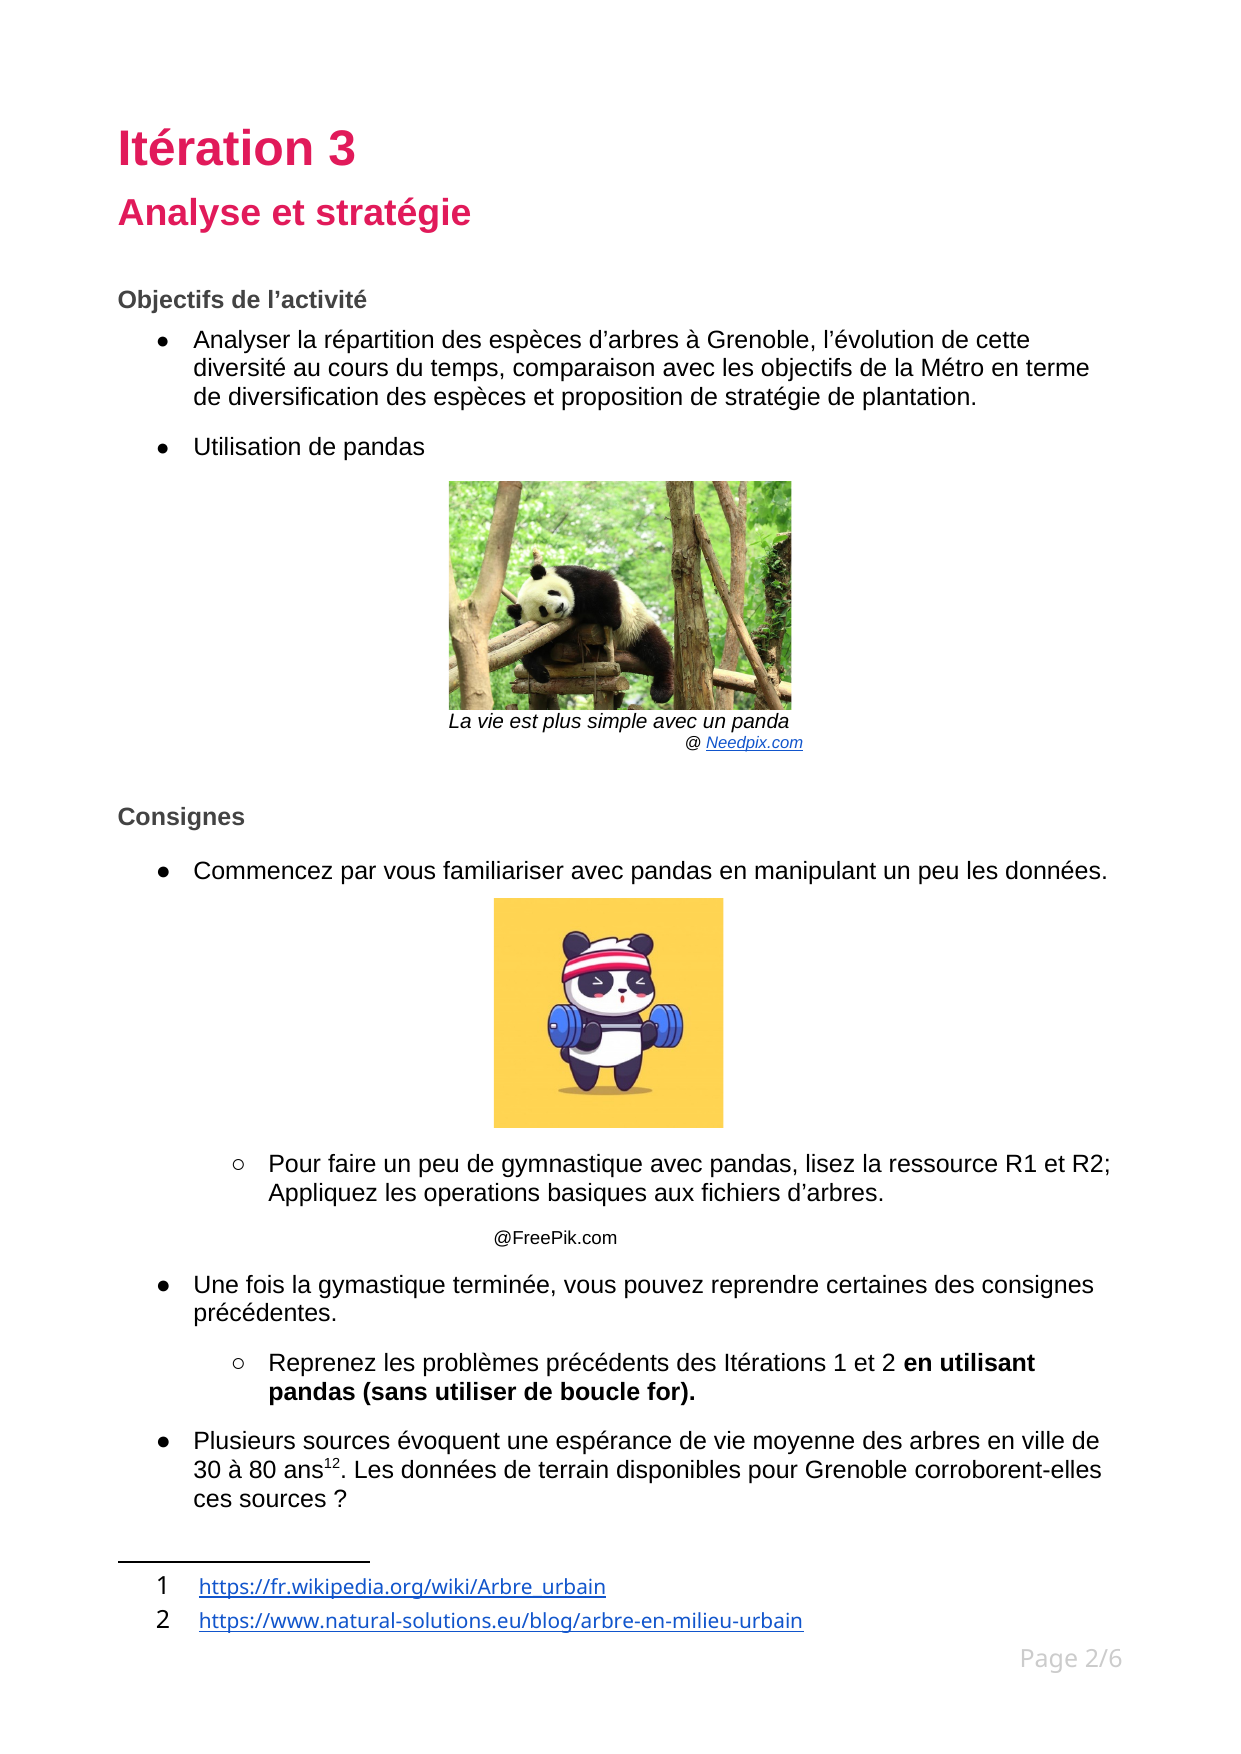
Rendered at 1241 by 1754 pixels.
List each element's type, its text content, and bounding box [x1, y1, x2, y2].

picture [448, 481, 792, 710]
list Plusieurs sources évoquent une espérance de vie moyenne des arbres en ville de 30 à 80 ans. Les données de terrain disponibles pour Grenoble corroborent-elles ces sources ? [156, 1426, 1122, 1512]
text La vie est plus simple avec un panda [118, 709, 1122, 733]
list Commencez par vous familiariser avec pandas en manipulant un peu les données. [156, 856, 1122, 884]
text @FreePik.com [418, 1227, 1122, 1249]
text @ Needpix.com [118, 733, 1122, 752]
list Pour faire un peu de gymnastique avec pandas, lisez la ressource R1 et R2; Appliquez les operations basiques aux fichiers d’arbres. [231, 905, 1122, 1206]
list Utilisation de pandas [156, 432, 1122, 461]
list Reprenez les problèmes précédents des Itérations 1 et 2 en utilisant pandas (sans utiliser de boucle for). [231, 1348, 1122, 1405]
title Consignes [117, 802, 1122, 831]
title Objectifs de l’activité [117, 285, 1122, 314]
title Itération 3 [117, 118, 1122, 176]
picture [493, 898, 724, 1128]
list Une fois la gymastique terminée, vous pouvez reprendre certaines des consignes précédentes. [156, 1269, 1122, 1327]
title Analyse et stratégie [117, 190, 1122, 233]
list Analyser la répartition des espèces d’arbres à Grenoble, l’évolution de cette diversité au cours du temps, comparaison avec les objectifs de la Métro en terme de diversification des espèces et proposition de stratégie de plantation. [156, 325, 1122, 411]
